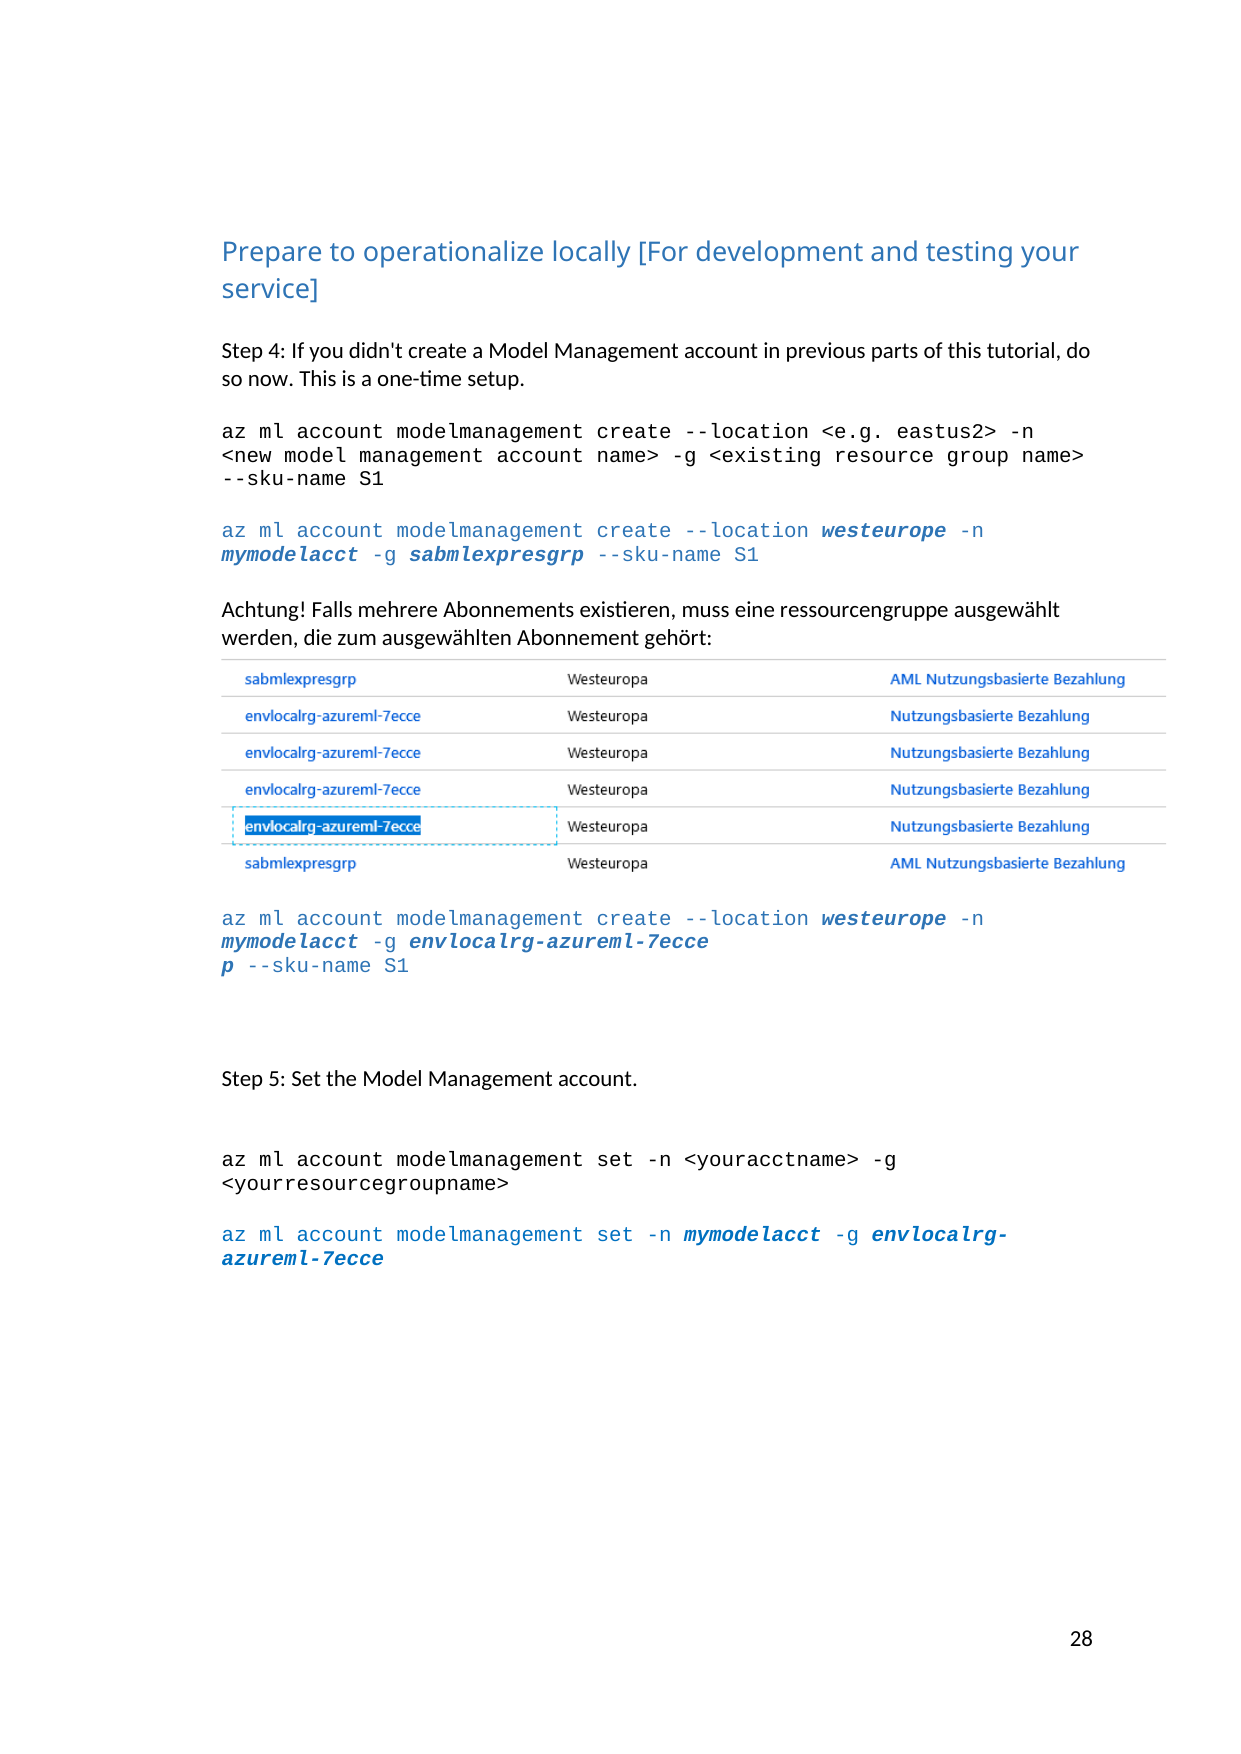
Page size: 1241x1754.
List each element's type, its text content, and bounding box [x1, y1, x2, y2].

text az ml account modelmanagement create --location <e.g. eastus2> -n <new model management account name> -g <existing resource group name> --sku-name S1 [221, 421, 1093, 492]
text p --sku-name S1 [221, 955, 1093, 978]
text Step 5: Set the Model Management account. [221, 1064, 1093, 1092]
picture [221, 651, 1167, 880]
text az ml account modelmanagement create --location westeurope -n mymodelacct -g envlocalrg-azureml-7ecce [221, 907, 1093, 955]
text az ml account modelmanagement set -n <youracctname> -g <yourresourcegroupname> [221, 1149, 1093, 1196]
text Achtung! Falls mehrere Abonnements existieren, muss eine ressourcengruppe ausgewählt werden, die zum ausgewählten Abonnement gehört: [221, 595, 1093, 651]
text Step 4: If you didn't create a Model Management account in previous parts of this tutorial, do so now. This is a one-time setup. [221, 336, 1093, 392]
text az ml account modelmanagement create --location westeurope -n mymodelacct -g sabmlexpresgrp --sku-name S1 [221, 520, 1093, 567]
text Prepare to operationalize locally [For development and testing your service] [221, 233, 1093, 307]
text az ml account modelmanagement set -n mymodelacct -g envlocalrg-azureml-7ecce [221, 1224, 1093, 1271]
